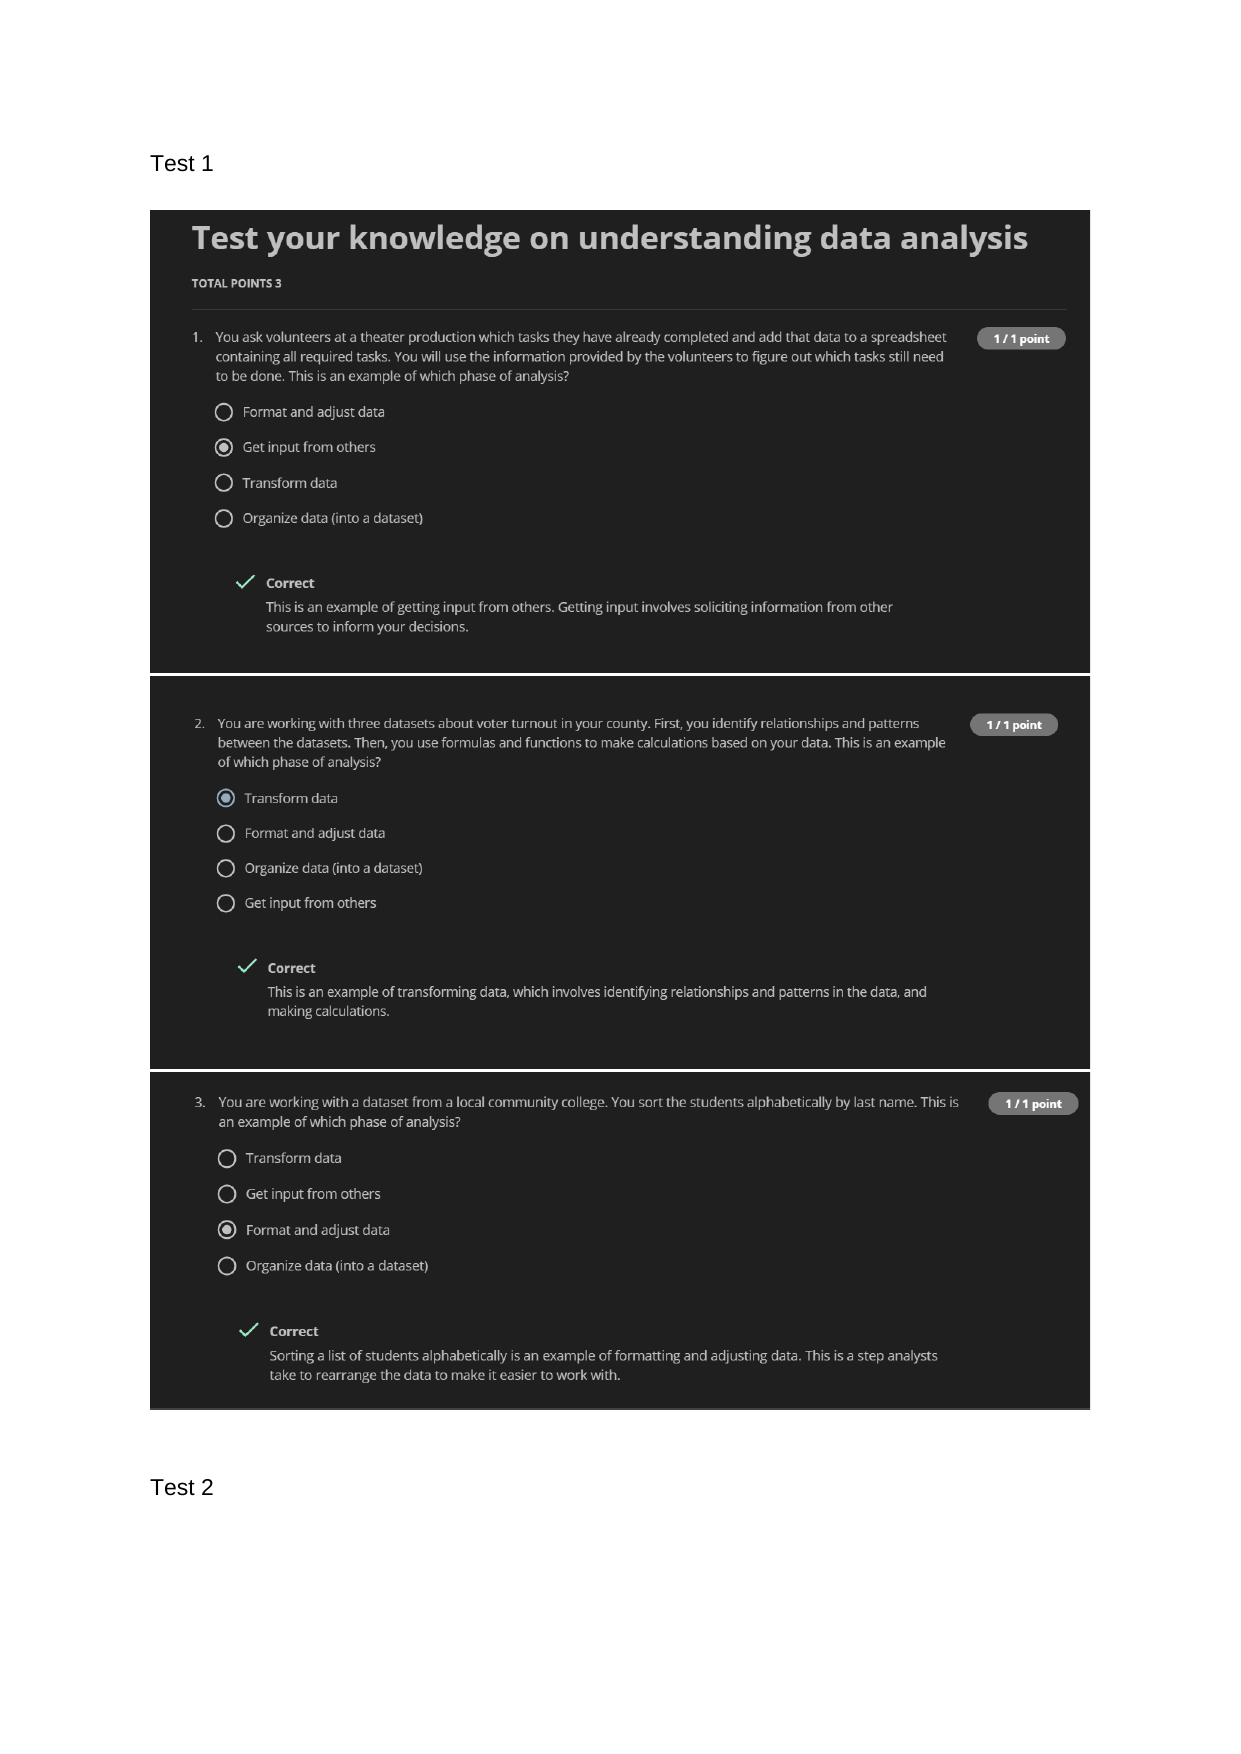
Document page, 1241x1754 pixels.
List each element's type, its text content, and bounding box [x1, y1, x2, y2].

picture [150, 210, 1091, 673]
text Test 2 [150, 1474, 1090, 1500]
text Test 1 [150, 150, 1090, 176]
picture [150, 676, 1091, 1069]
picture [150, 1072, 1091, 1410]
